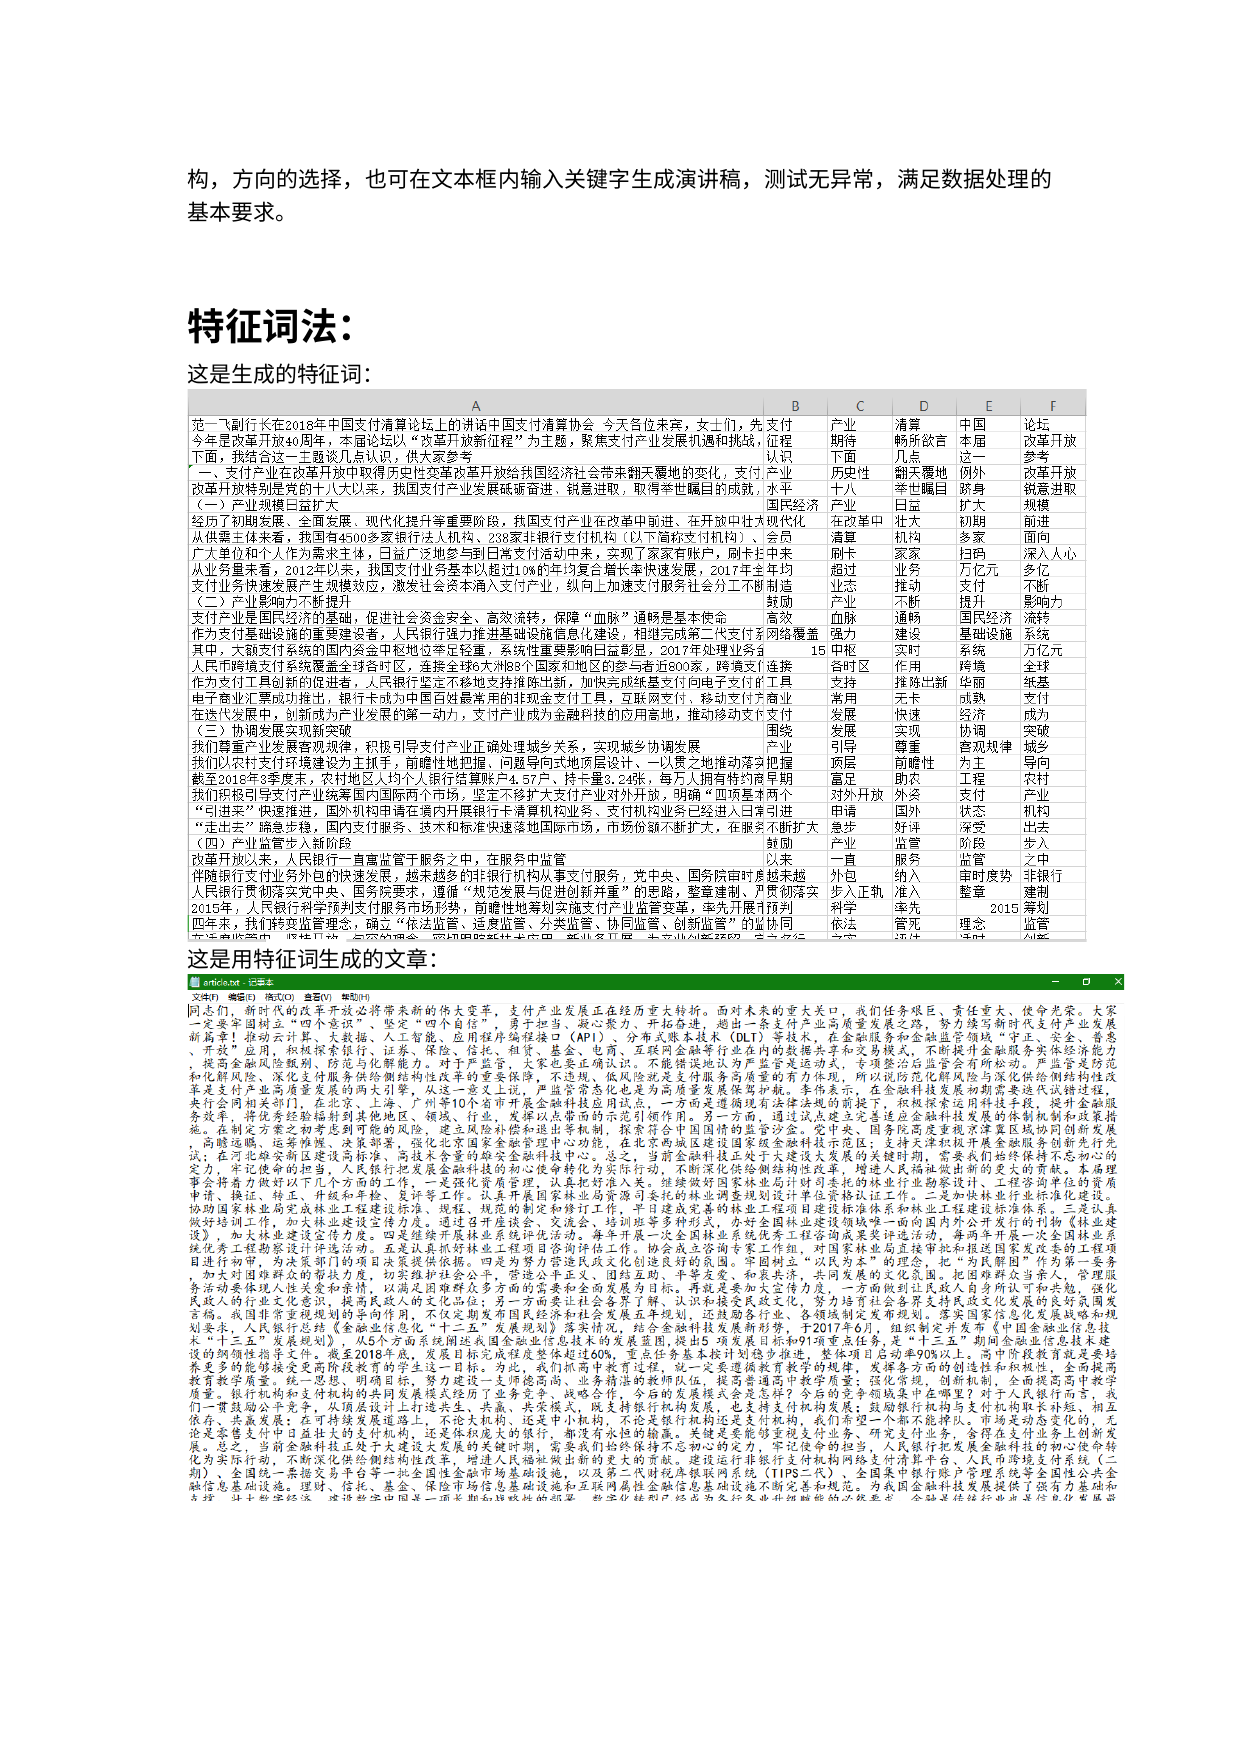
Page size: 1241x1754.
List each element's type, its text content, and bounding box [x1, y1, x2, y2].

text 这是用特征词生成的文章： [187, 942, 1053, 974]
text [187, 162, 1053, 227]
picture [187, 974, 1125, 1501]
text 特征词法： [187, 292, 1053, 357]
picture [187, 389, 1087, 942]
text 这是生成的特征词： [187, 357, 1053, 389]
